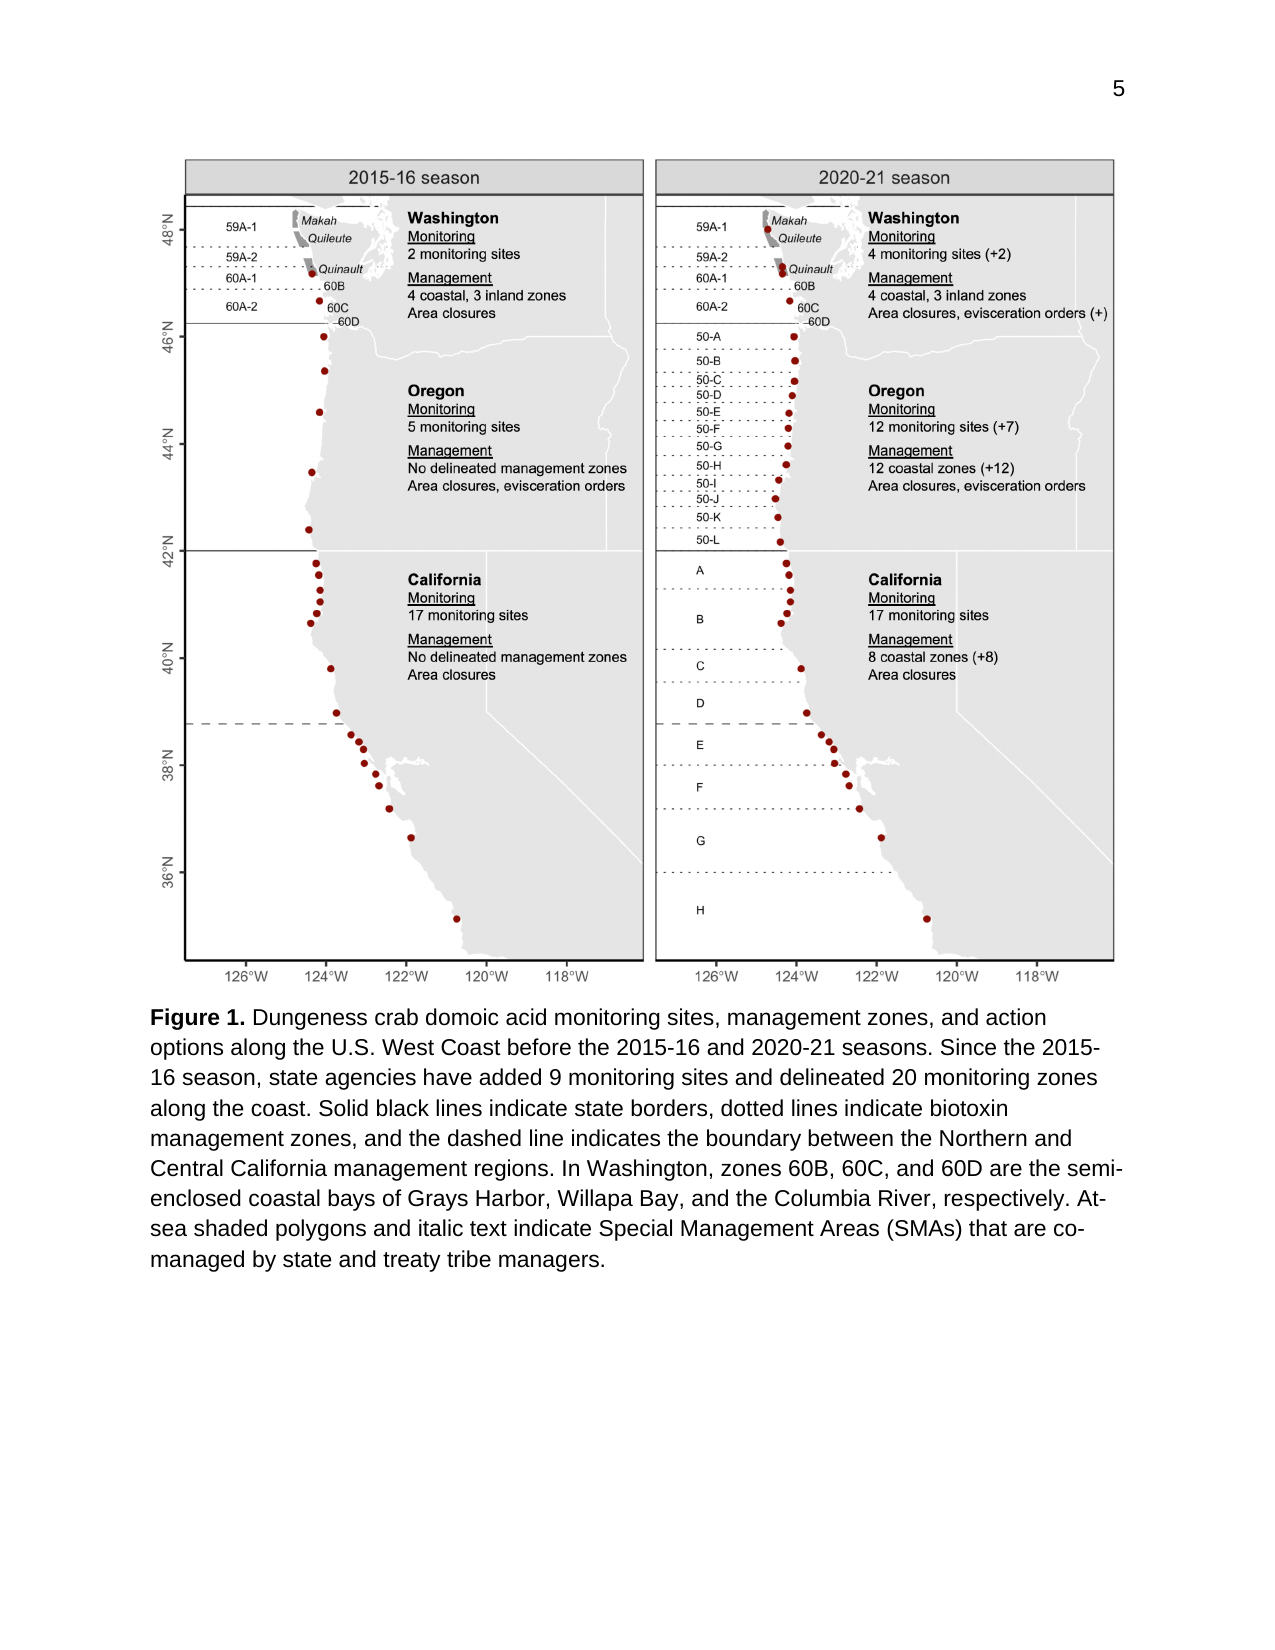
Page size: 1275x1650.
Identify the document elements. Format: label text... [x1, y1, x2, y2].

picture [150, 150, 1125, 1000]
text Figure 1. Dungeness crab domoic acid monitoring sites, management zones, and action options along the U.S. West Coast before the 2015-16 and 2020-21 seasons. Since the 2015-16 season, state agencies have added 9 monitoring sites and delineated 20 monitoring zones along the coast. Solid black lines indicate state borders, dotted lines indicate biotoxin management zones, and the dashed line indicates the boundary between the Northern and Central California management regions. In Washington, zones 60B, 60C, and 60D are the semi-enclosed coastal bays of Grays Harbor, Willapa Bay, and the Columbia River, respectively. At-sea shaded polygons and italic text indicate Special Management Areas (SMAs) that are co-managed by state and treaty tribe managers. [150, 1000, 1125, 1272]
